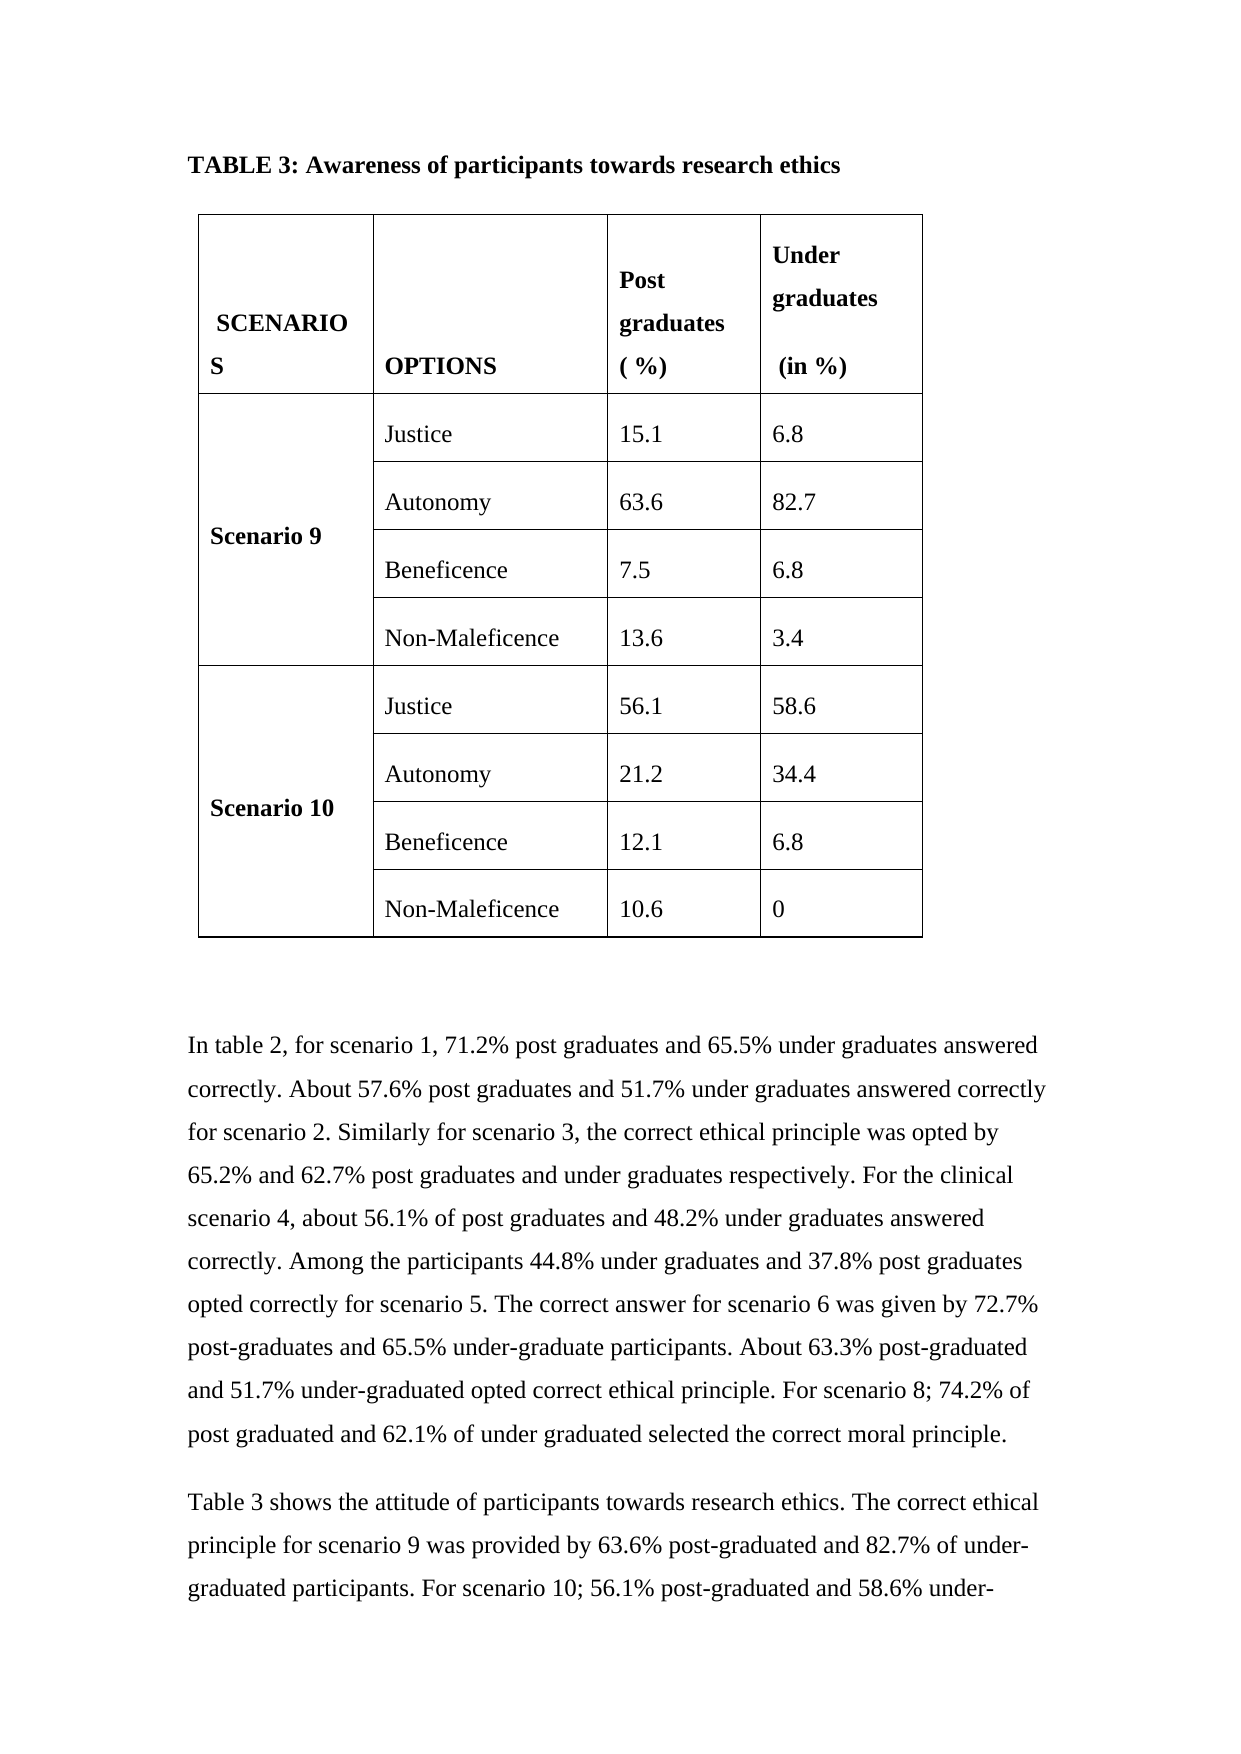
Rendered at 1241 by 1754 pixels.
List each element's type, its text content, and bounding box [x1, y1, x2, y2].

table_cell 63.6 [608, 462, 760, 529]
table_cell 13.6 [608, 598, 760, 665]
table_cell Scenario 9 [199, 394, 373, 665]
table_cell Justice [374, 666, 607, 733]
table_cell 15.1 [608, 394, 760, 461]
table_cell 6.8 [761, 530, 922, 597]
table_cell 7.5 [608, 530, 760, 597]
table_cell 34.4 [761, 734, 922, 801]
table_cell Autonomy [374, 734, 607, 801]
table_cell 56.1 [608, 666, 760, 733]
table_cell Scenario 10 [199, 666, 373, 936]
table_cell Autonomy [374, 462, 607, 529]
table_header Post graduates ( %) [608, 215, 760, 393]
table_cell 6.8 [761, 394, 922, 461]
table_cell Justice [374, 394, 607, 461]
table_cell Non-Maleficence [374, 598, 607, 665]
table_cell 21.2 [608, 734, 760, 801]
table_cell 82.7 [761, 462, 922, 529]
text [187, 1487, 1053, 1602]
table_cell 0 [761, 870, 922, 936]
table_header SCENARIOS [199, 215, 373, 393]
table_cell Non-Maleficence [374, 870, 607, 936]
table_cell Beneficence [374, 802, 607, 868]
table_cell 10.6 [608, 870, 760, 936]
table_header OPTIONS [374, 215, 607, 393]
table_cell 6.8 [761, 802, 922, 868]
text In table 2, for scenario 1, 71.2% post graduates and 65.5% under graduates answered correctly. About 57.6% post graduates and 51.7% under graduates answered correctly for scenario 2. Similarly for scenario 3, the correct ethical principle was opted by 65.2% and 62.7% post graduates and under graduates respectively. For the clinical scenario 4, about 56.1% of post graduates and 48.2% under graduates answered correctly. Among the participants 44.8% under graduates and 37.8% post graduates opted correctly for scenario 5. The correct answer for scenario 6 was given by 72.7% post-graduates and 65.5% under-graduate participants. About 63.3% post-graduated and 51.7% under-graduated opted correct ethical principle. For scenario 8; 74.2% of post graduated and 62.1% of under graduated selected the correct moral principle. [187, 1031, 1053, 1447]
table_cell 12.1 [608, 802, 760, 868]
text TABLE 3: Awareness of participants towards research ethics [187, 150, 1053, 179]
table_cell 3.4 [761, 598, 922, 665]
table_cell Beneficence [374, 530, 607, 597]
table_cell 58.6 [761, 666, 922, 733]
table_header Under graduates (in %) [761, 215, 922, 393]
